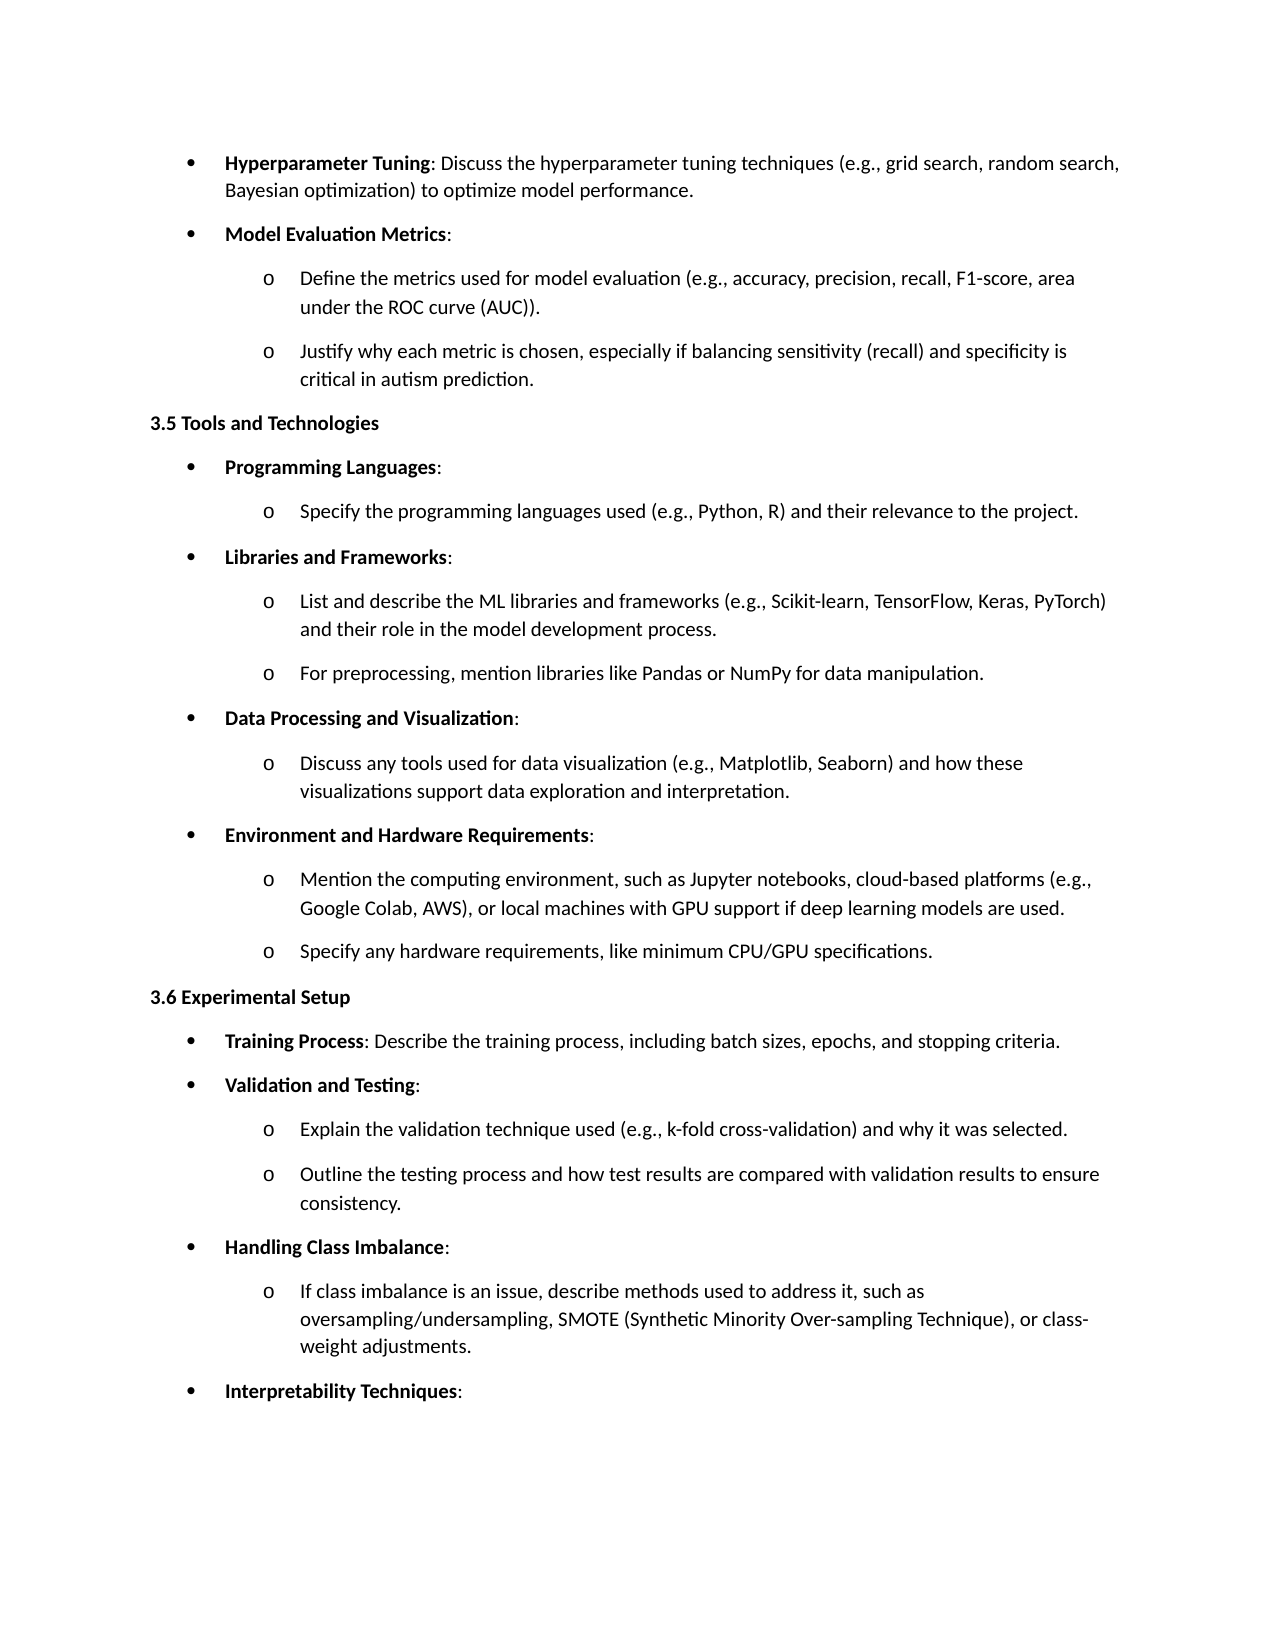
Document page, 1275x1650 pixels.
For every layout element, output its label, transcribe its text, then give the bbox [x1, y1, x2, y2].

list List and describe the ML libraries and frameworks (e.g., Scikit-learn, TensorFlow, Keras, PyTorch) and their role in the model development process. [262, 588, 1125, 642]
list Interpretability Techniques: [187, 1378, 1125, 1403]
list Justify why each metric is chosen, especially if balancing sensitivity (recall) and specificity is critical in autism prediction. [262, 338, 1125, 392]
list For preprocessing, mention libraries like Pandas or NumPy for data manipulation. [262, 660, 1125, 687]
text 3.5 Tools and Technologies [150, 411, 1125, 436]
list Environment and Hardware Requirements: [187, 822, 1125, 848]
list Programming Languages: [187, 454, 1125, 480]
text 3.6 Experimental Setup [150, 984, 1125, 1009]
list Specify the programming languages used (e.g., Python, R) and their relevance to the project. [262, 499, 1125, 525]
list Handling Class Imbalance: [187, 1234, 1125, 1259]
list Specify any hardware requirements, like minimum CPU/GPU specifications. [262, 939, 1125, 965]
list Explain the validation technique used (e.g., k-fold cross-validation) and why it was selected. [262, 1116, 1125, 1143]
list If class imbalance is an issue, describe methods used to address it, such as oversampling/undersampling, SMOTE (Synthetic Minority Over-sampling Technique), or class-weight adjustments. [262, 1278, 1125, 1359]
list Validation and Testing: [187, 1072, 1125, 1097]
list Hyperparameter Tuning: Discuss the hyperparameter tuning techniques (e.g., grid search, random search, Bayesian optimization) to optimize model performance. [187, 150, 1125, 203]
list Model Evaluation Metrics: [187, 221, 1125, 247]
list Libraries and Frameworks: [187, 544, 1125, 569]
list Outline the testing process and how test results are compared with validation results to ensure consistency. [262, 1161, 1125, 1215]
list Training Process: Describe the training process, including batch sizes, epochs, and stopping criteria. [187, 1028, 1125, 1053]
list Discuss any tools used for data visualization (e.g., Matplotlib, Seaborn) and how these visualizations support data exploration and interpretation. [262, 750, 1125, 803]
list Define the metrics used for model evaluation (e.g., accuracy, precision, recall, F1-score, area under the ROC curve (AUC)). [262, 266, 1125, 319]
list Data Processing and Visualization: [187, 706, 1125, 731]
list Mention the computing environment, such as Jupyter notebooks, cloud-based platforms (e.g., Google Colab, AWS), or local machines with GPU support if deep learning models are used. [262, 866, 1125, 920]
